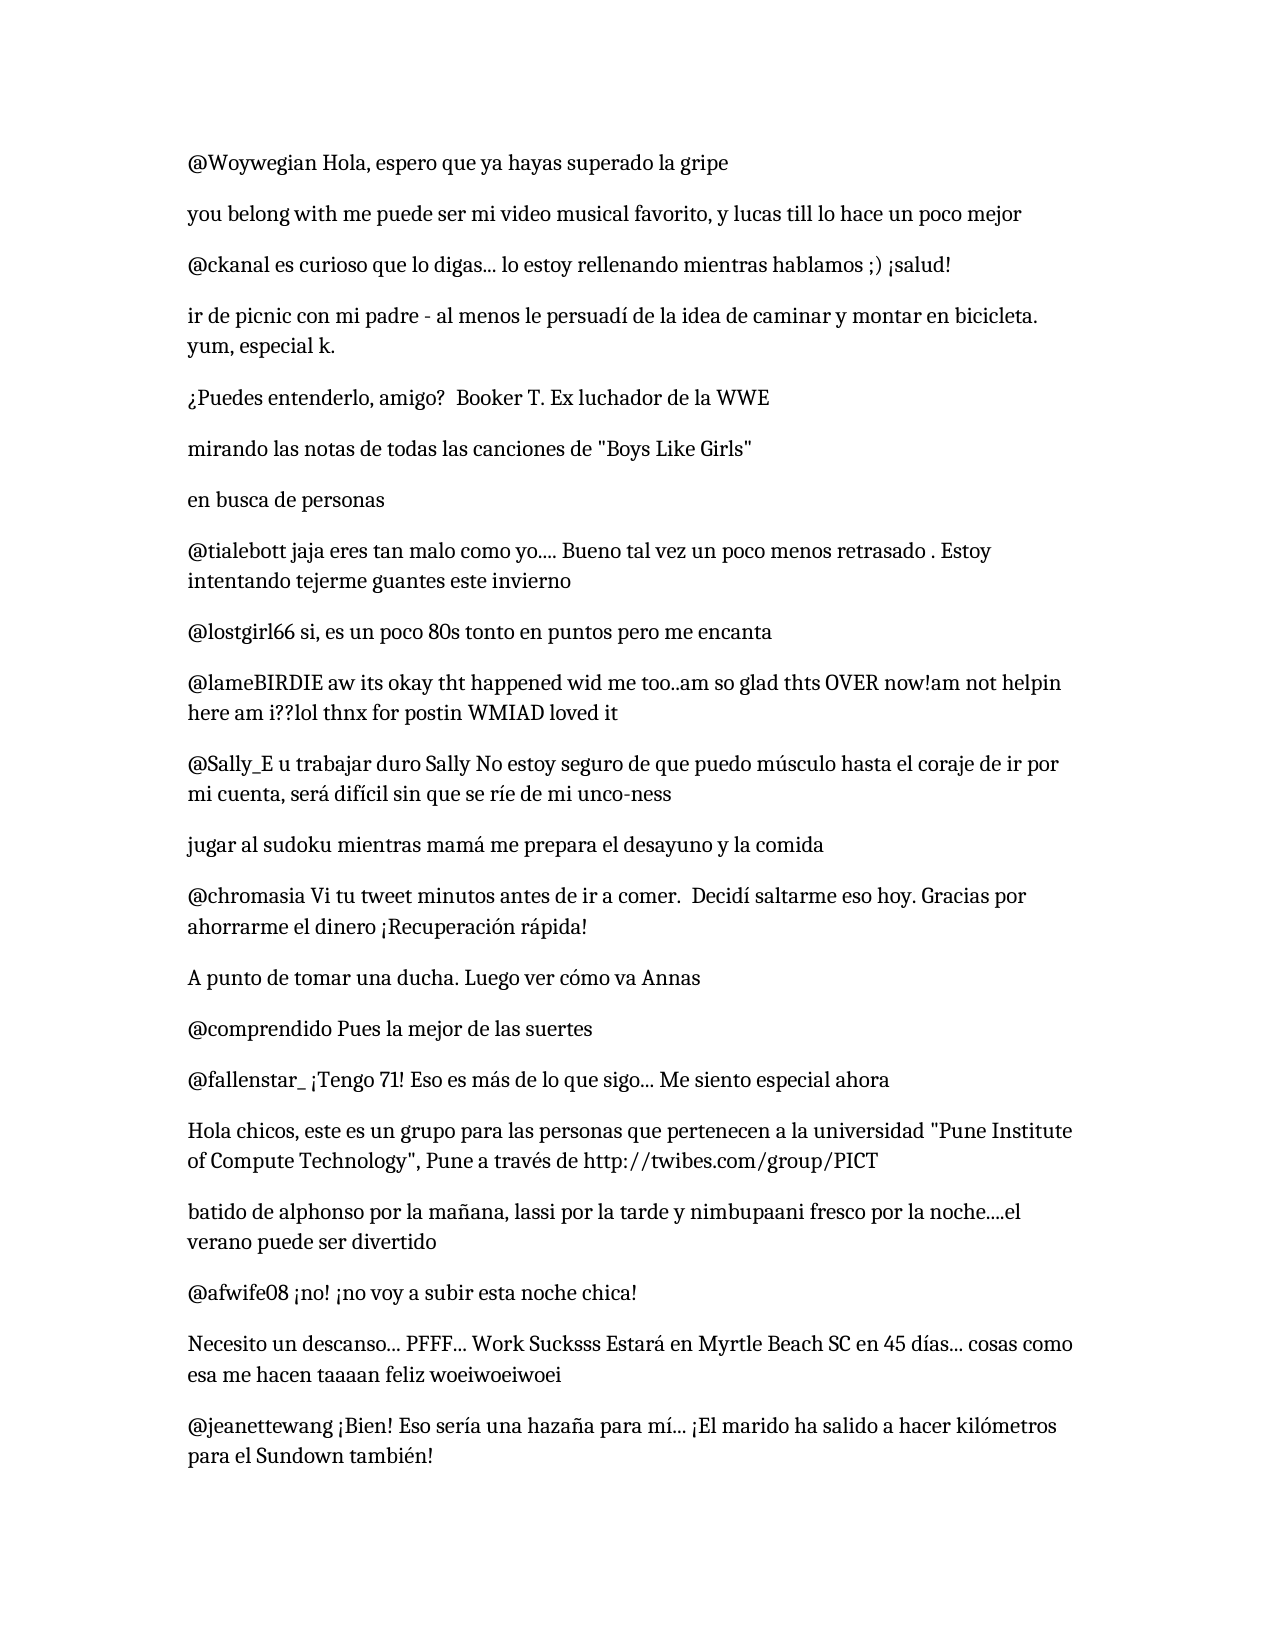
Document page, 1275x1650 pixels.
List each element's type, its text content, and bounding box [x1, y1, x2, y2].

text Necesito un descanso... PFFF... Work Sucksss Estará en Myrtle Beach SC en 45 días... cosas como esa me hacen taaaan feliz woeiwoeiwoei [187, 1331, 1087, 1388]
text @ckanal es curioso que lo digas... lo estoy rellenando mientras hablamos ;) ¡salud! [187, 252, 1087, 278]
text @fallenstar_ ¡Tengo 71! Eso es más de lo que sigo... Me siento especial ahora [187, 1067, 1087, 1093]
text ¿Puedes entenderlo, amigo? Booker T. Ex luchador de la WWE [187, 384, 1087, 411]
text @lostgirl66 si, es un poco 80s tonto en puntos pero me encanta [187, 619, 1087, 645]
text @Sally_E u trabajar duro Sally No estoy seguro de que puedo músculo hasta el coraje de ir por mi cuenta, será difícil sin que se ríe de mi unco-ness [187, 751, 1087, 808]
text mirando las notas de todas las canciones de "Boys Like Girls" [187, 435, 1087, 462]
text en busca de personas [187, 486, 1087, 513]
text @jeanettewang ¡Bien! Eso sería una hazaña para mí... ¡El marido ha salido a hacer kilómetros para el Sundown también! [187, 1412, 1087, 1469]
text you belong with me puede ser mi video musical favorito, y lucas till lo hace un poco mejor [187, 201, 1087, 227]
text @lameBIRDIE aw its okay tht happened wid me too..am so glad thts OVER now!am not helpin here am i??lol thnx for postin WMIAD loved it [187, 670, 1087, 726]
text @afwife08 ¡no! ¡no voy a subir esta noche chica! [187, 1280, 1087, 1307]
text batido de alphonso por la mañana, lassi por la tarde y nimbupaani fresco por la noche....el verano puede ser divertido [187, 1199, 1087, 1256]
text @Woywegian Hola, espero que ya hayas superado la gripe [187, 150, 1087, 176]
text @comprendido Pues la mejor de las suertes [187, 1016, 1087, 1042]
text ir de picnic con mi padre - al menos le persuadí de la idea de caminar y montar en bicicleta. yum, especial k. [187, 303, 1087, 360]
text @tialebott jaja eres tan malo como yo.... Bueno tal vez un poco menos retrasado . Estoy intentando tejerme guantes este invierno [187, 537, 1087, 594]
text jugar al sudoku mientras mamá me prepara el desayuno y la comida [187, 832, 1087, 859]
text A punto de tomar una ducha. Luego ver cómo va Annas [187, 964, 1087, 991]
text @chromasia Vi tu tweet minutos antes de ir a comer. Decidí saltarme eso hoy. Gracias por ahorrarme el dinero ¡Recuperación rápida! [187, 883, 1087, 940]
text Hola chicos, este es un grupo para las personas que pertenecen a la universidad "Pune Institute of Compute Technology", Pune a través de http://twibes.com/group/PICT [187, 1118, 1087, 1174]
